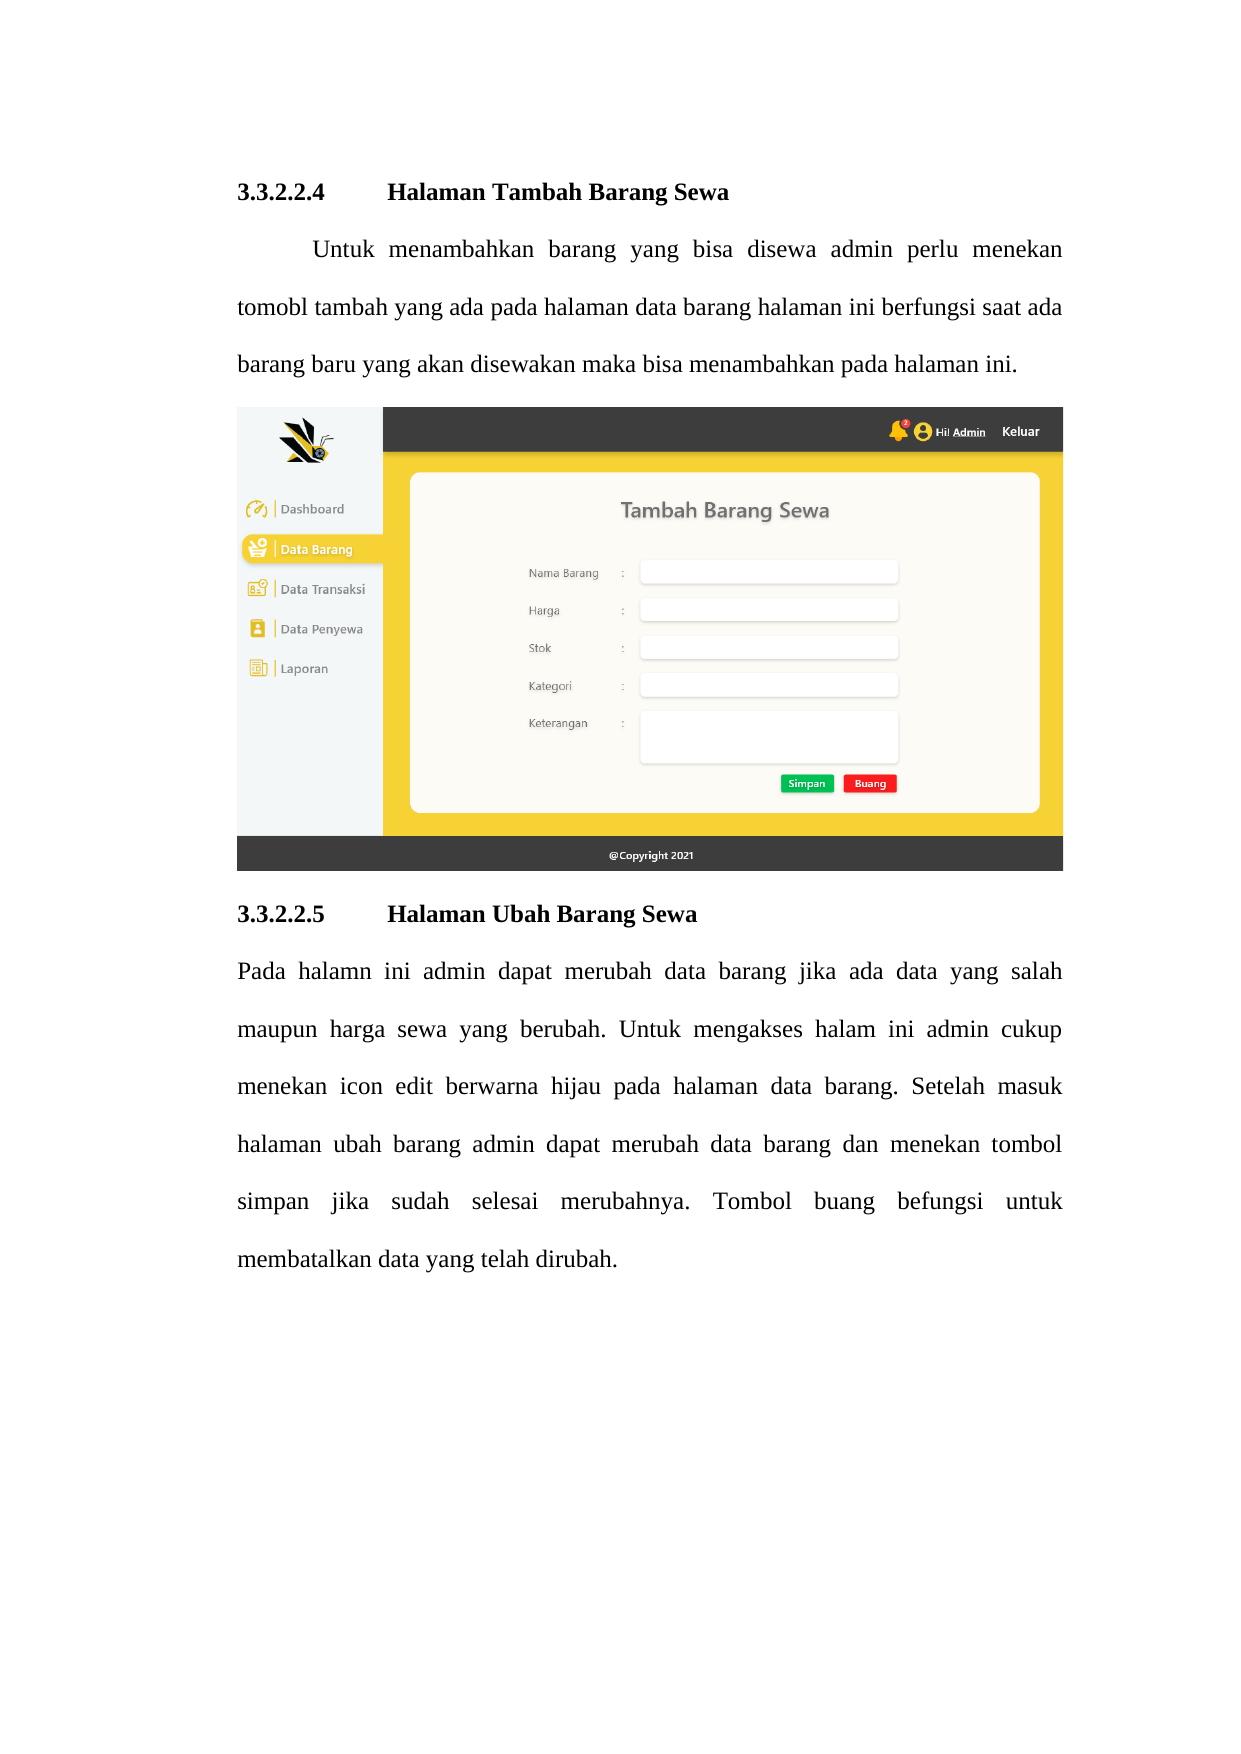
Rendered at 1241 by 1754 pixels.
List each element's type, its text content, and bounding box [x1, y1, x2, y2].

list Halaman Tambah Barang Sewa [237, 177, 1063, 206]
list Halaman Ubah Barang Sewa [237, 899, 1063, 928]
list Pada halamn ini admin dapat merubah data barang jika ada data yang salah maupun harga sewa yang berubah. Untuk mengakses halam ini admin cukup menekan icon edit berwarna hijau pada halaman data barang. Setelah masuk halaman ubah barang admin dapat merubah data barang dan menekan tombol simpan jika sudah selesai merubahnya. Tombol buang befungsi untuk membatalkan data yang telah dirubah. [237, 956, 1063, 1273]
picture [237, 407, 1064, 871]
list Untuk menambahkan barang yang bisa disewa admin perlu menekan tomobl tambah yang ada pada halaman data barang halaman ini berfungsi saat ada barang baru yang akan disewakan maka bisa menambahkan pada halaman ini. [237, 234, 1063, 378]
